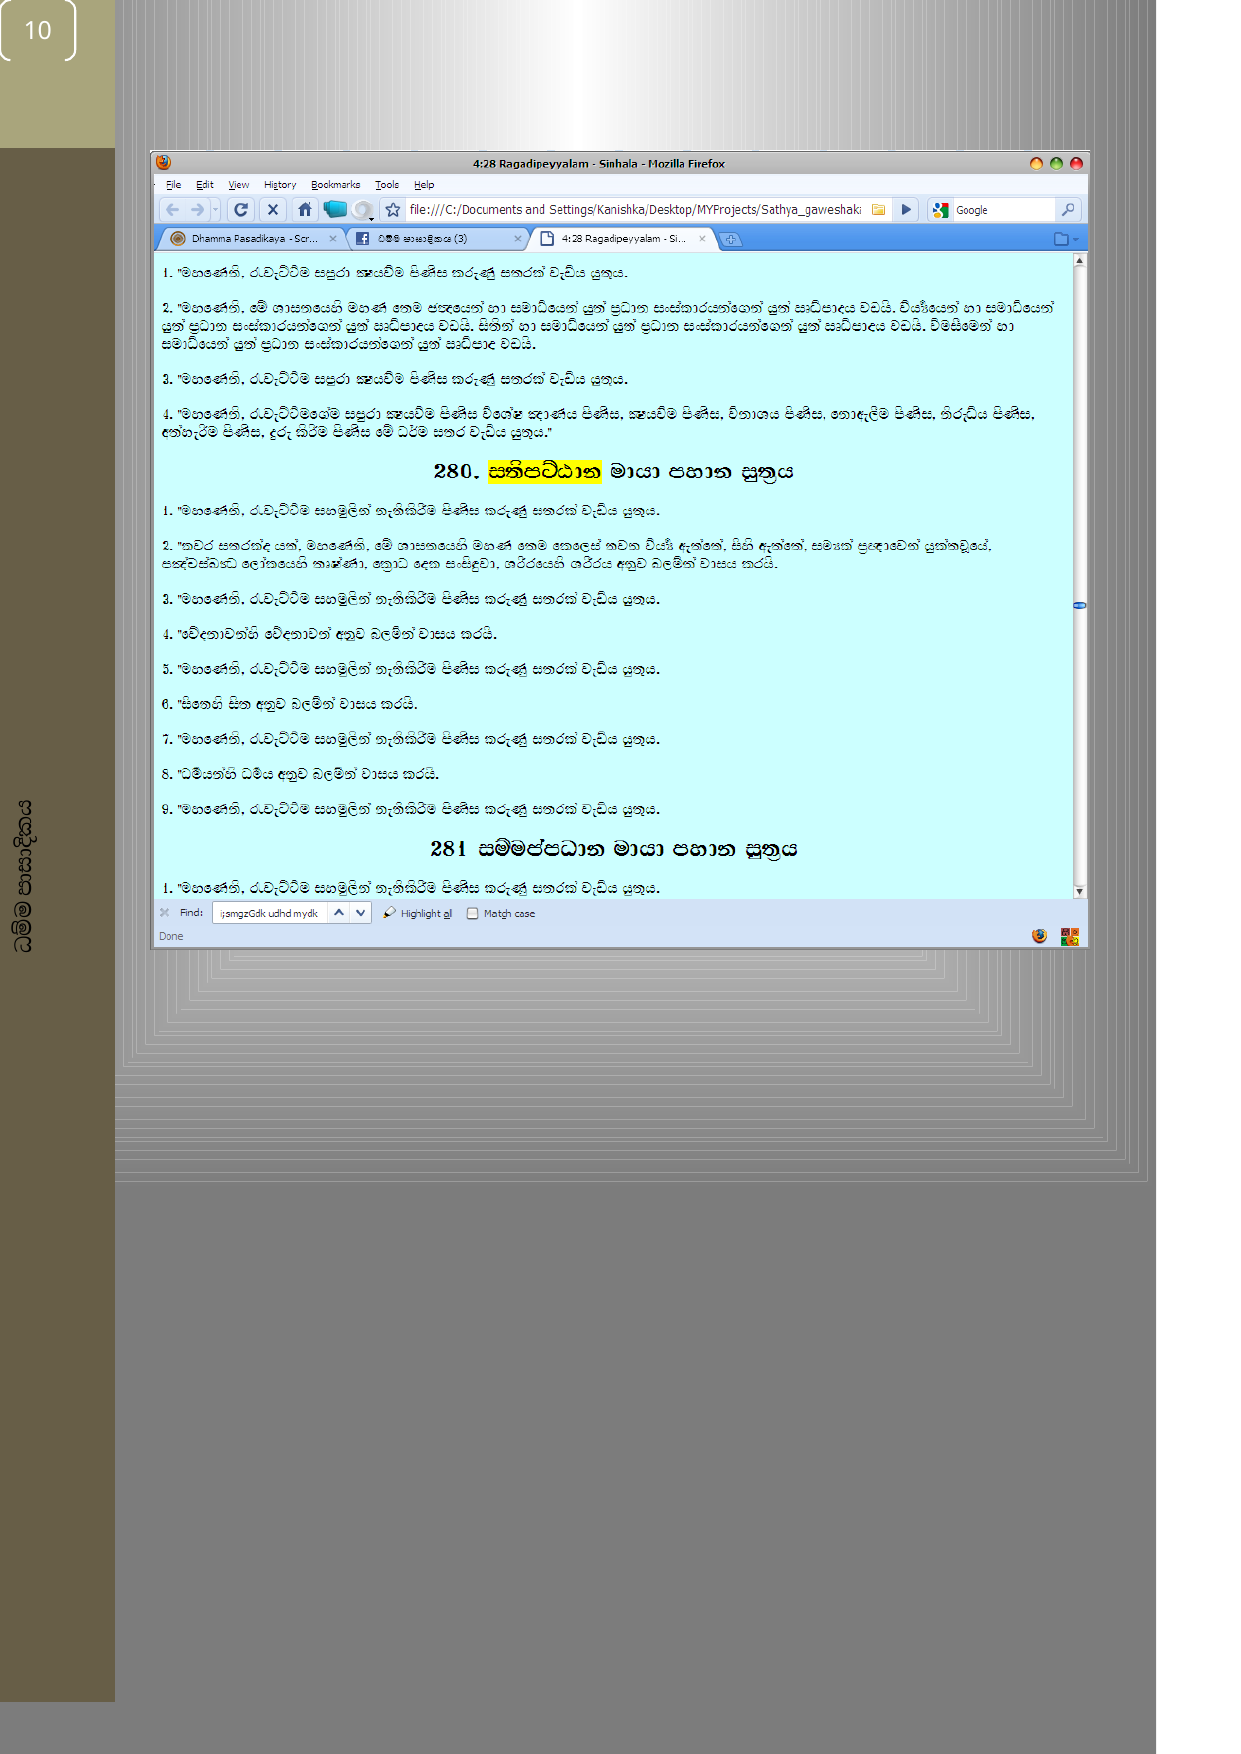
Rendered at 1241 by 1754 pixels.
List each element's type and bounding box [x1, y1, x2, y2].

picture [150, 150, 1091, 950]
